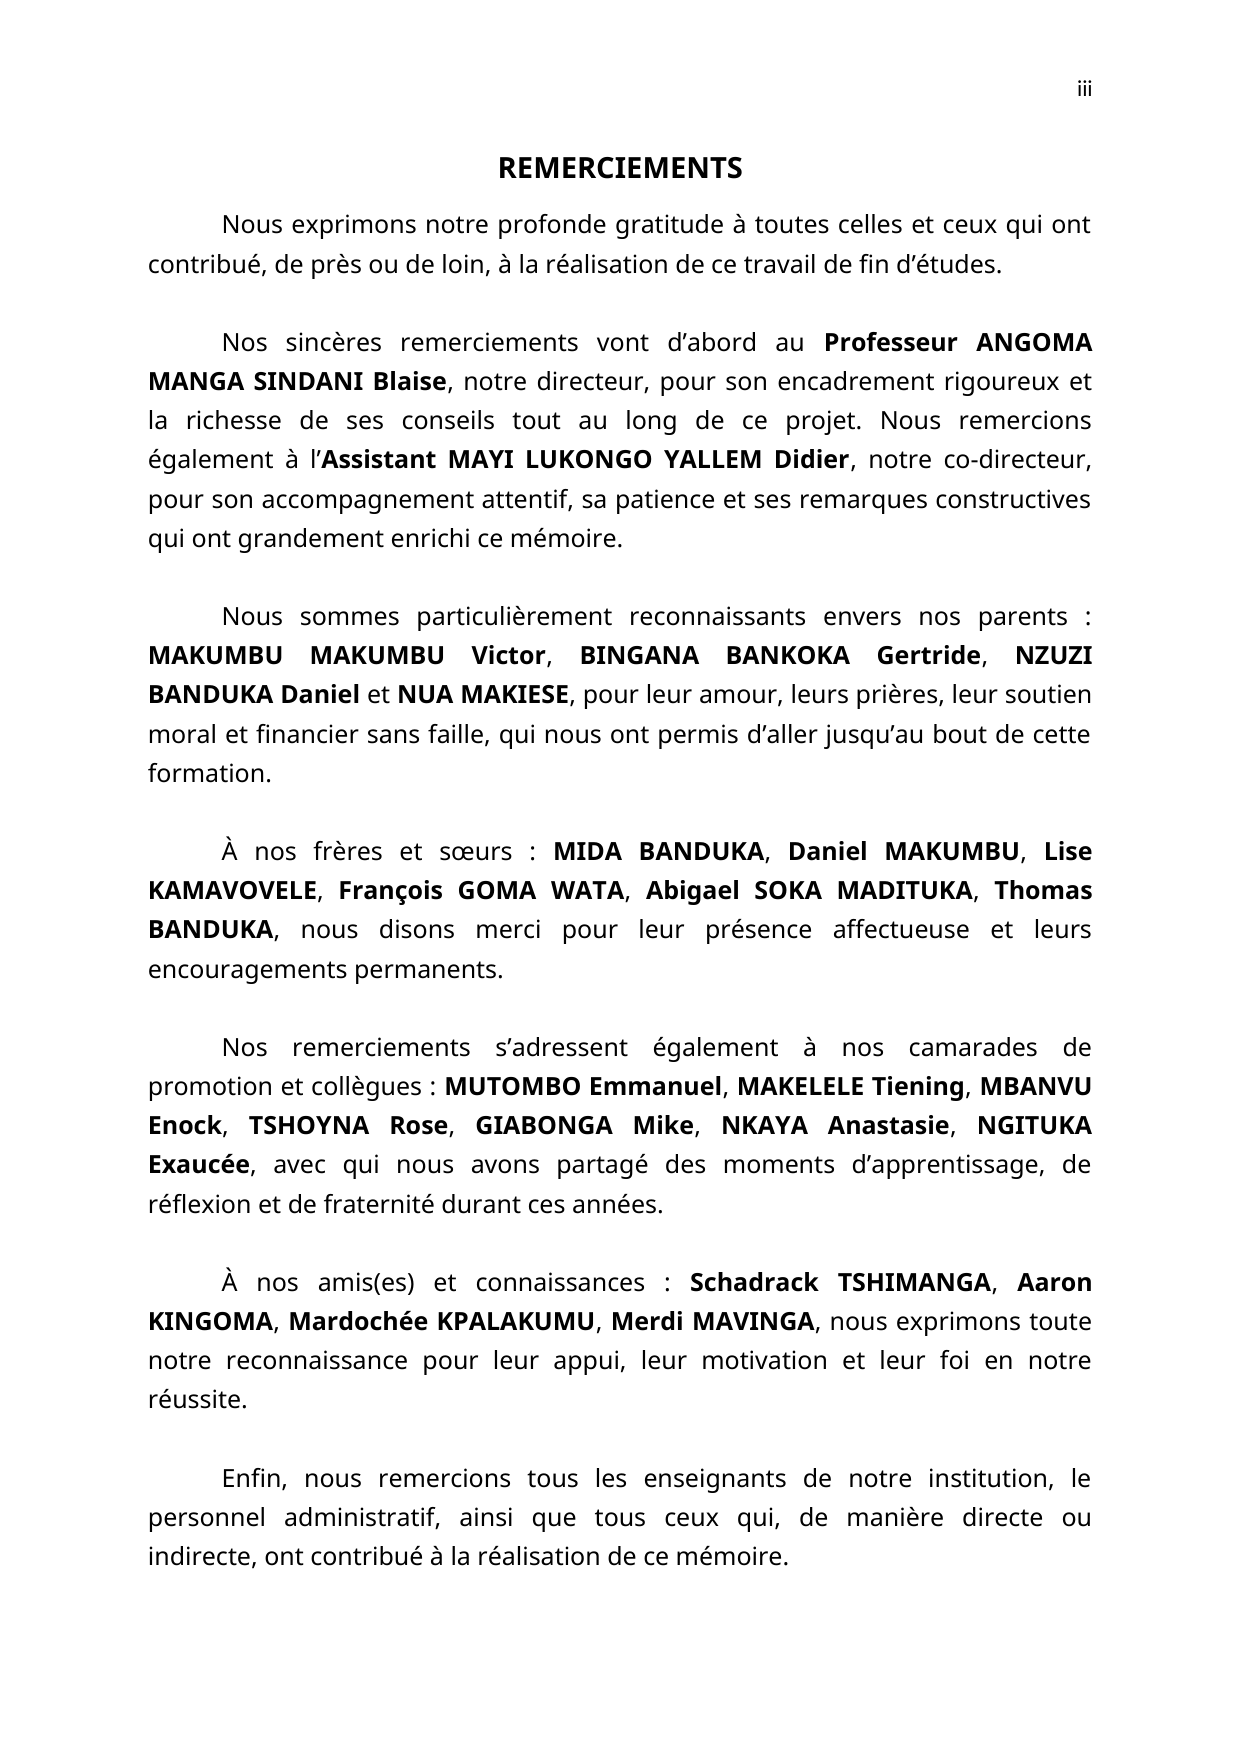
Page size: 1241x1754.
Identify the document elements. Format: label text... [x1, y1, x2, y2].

text Enfin, nous remercions tous les enseignants de notre institution, le personnel administratif, ainsi que tous ceux qui, de manière directe ou indirecte, ont contribué à la réalisation de ce mémoire. [148, 1460, 1093, 1573]
text Nous exprimons notre profonde gratitude à toutes celles et ceux qui ont contribué, de près ou de loin, à la réalisation de ce travail de fin d’études. [148, 207, 1093, 280]
text Nous sommes particulièrement reconnaissants envers nos parents : MAKUMBU MAKUMBU Victor, BINGANA BANKOKA Gertride, NZUZI BANDUKA Daniel et NUA MAKIESE, pour leur amour, leurs prières, leur soutien moral et financier sans faille, qui nous ont permis d’aller jusqu’au bout de cette formation. [148, 599, 1093, 789]
text À nos frères et sœurs : MIDA BANDUKA, Daniel MAKUMBU, Lise KAMAVOVELE, François GOMA WATA, Abigael SOKA MADITUKA, Thomas BANDUKA, nous disons merci pour leur présence affectueuse et leurs encouragements permanents. [148, 834, 1093, 985]
text REMERCIEMENTS [148, 148, 1093, 187]
text Nos remerciements s’adressent également à nos camarades de promotion et collègues : MUTOMBO Emmanuel, MAKELELE Tiening, MBANVU Enock, TSHOYNA Rose, GIABONGA Mike, NKAYA Anastasie, NGITUKA Exaucée, avec qui nous avons partagé des moments d’apprentissage, de réflexion et de fraternité durant ces années. [148, 1029, 1093, 1220]
text À nos amis(es) et connaissances : Schadrack TSHIMANGA, Aaron KINGOMA, Mardochée KPALAKUMU, Merdi MAVINGA, nous exprimons toute notre reconnaissance pour leur appui, leur motivation et leur foi en notre réussite. [148, 1264, 1093, 1416]
text Nos sincères remerciements vont d’abord au Professeur ANGOMA MANGA SINDANI Blaise, notre directeur, pour son encadrement rigoureux et la richesse de ses conseils tout au long de ce projet. Nous remercions également à l’Assistant MAYI LUKONGO YALLEM Didier, notre co-directeur, pour son accompagnement attentif, sa patience et ses remarques constructives qui ont grandement enrichi ce mémoire. [148, 324, 1093, 554]
